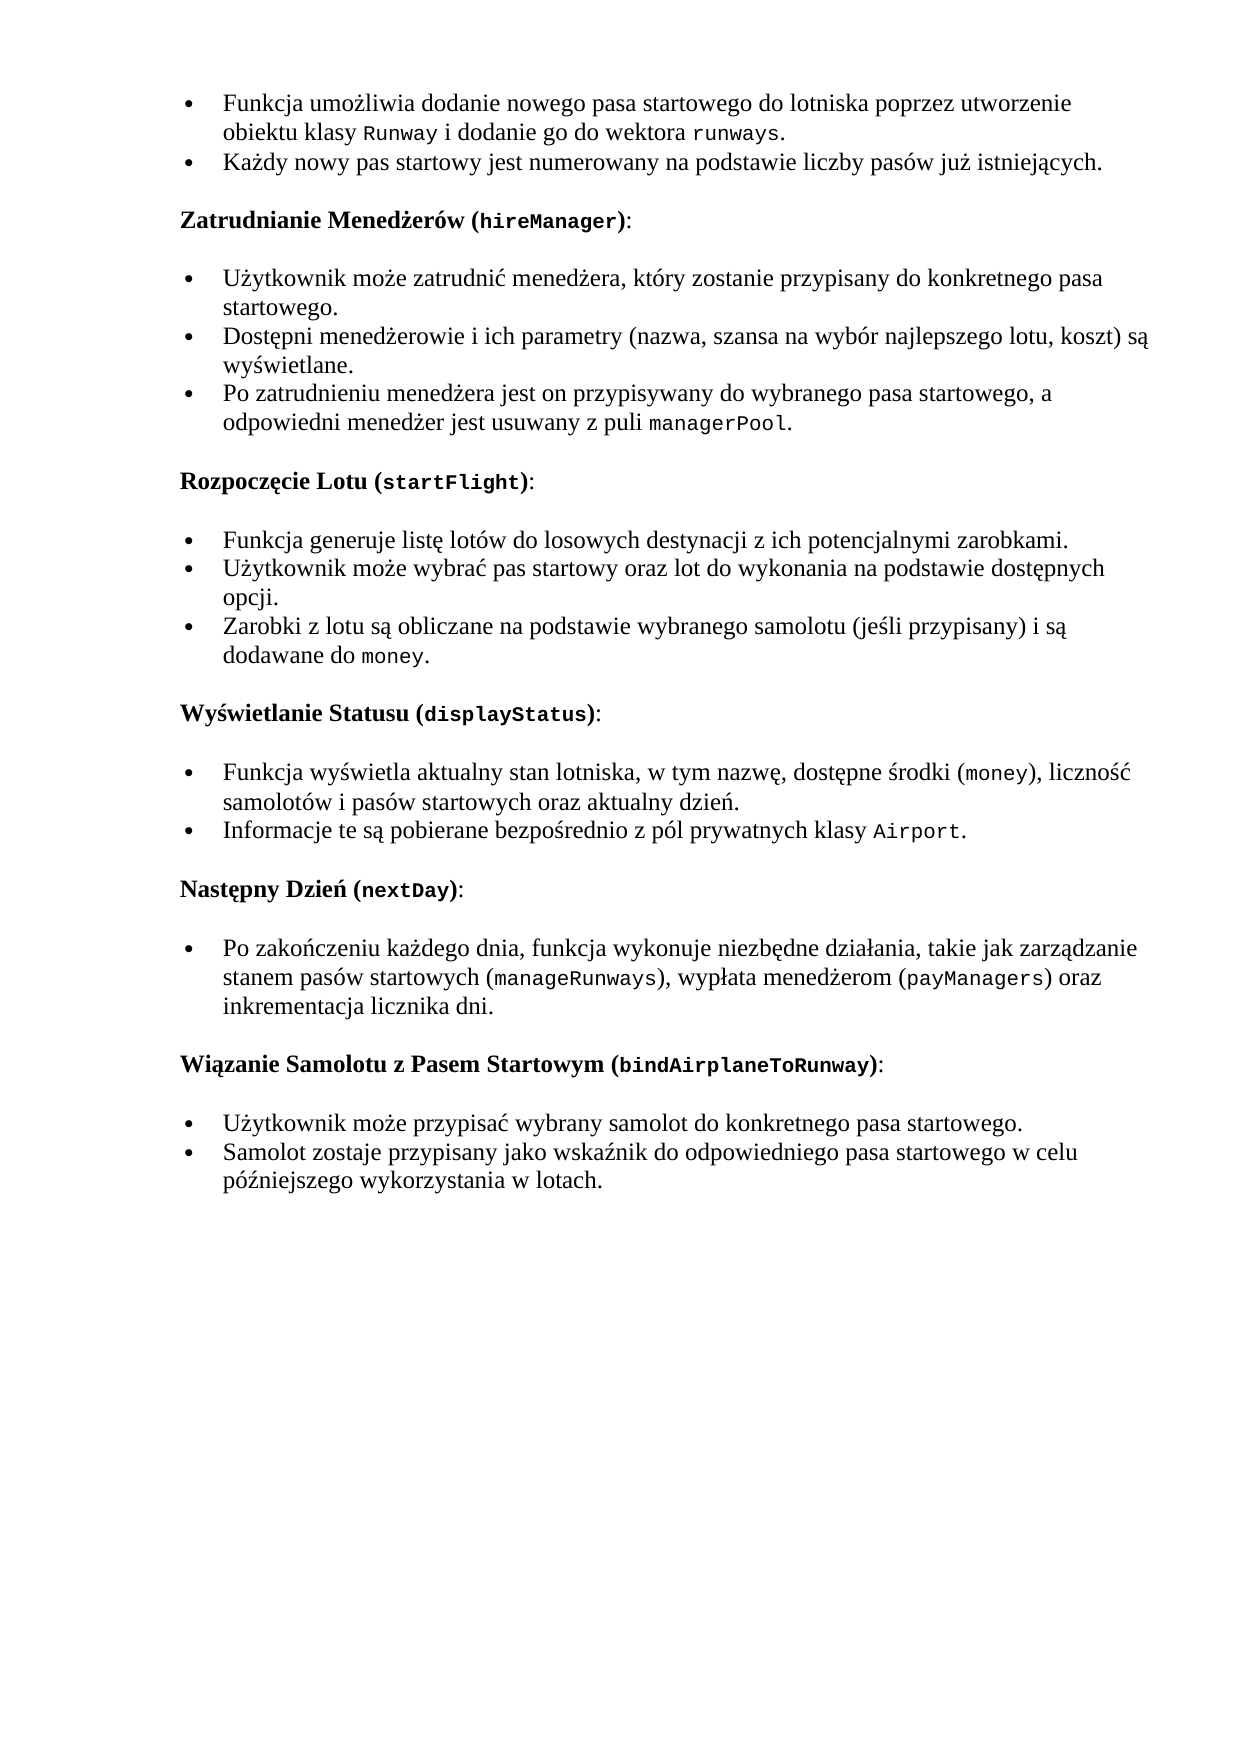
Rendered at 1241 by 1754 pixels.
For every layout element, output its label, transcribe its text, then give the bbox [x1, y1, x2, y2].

list Funkcja wyświetla aktualny stan lotniska, w tym nazwę, dostępne środki (money), liczność samolotów i pasów startowych oraz aktualny dzień. [185, 757, 1152, 816]
list Informacje te są pobierane bezpośrednio z pól prywatnych klasy Airport. [185, 816, 1152, 845]
list Funkcja umożliwia dodanie nowego pasa startowego do lotniska poprzez utworzenie obiektu klasy Runway i dodanie go do wektora runways. [185, 88, 1152, 147]
list Po zatrudnieniu menedżera jest on przypisywany do wybranego pasa startowego, a odpowiedni menedżer jest usuwany z puli managerPool. [185, 378, 1152, 437]
list Użytkownik może zatrudnić menedżera, który zostanie przypisany do konkretnego pasa startowego. [185, 263, 1152, 321]
text  Wyświetlanie Statusu (displayStatus): [148, 698, 1152, 728]
text  Zatrudnianie Menedżerów (hireManager): [148, 205, 1152, 234]
list Zarobki z lotu są obliczane na podstawie wybranego samolotu (jeśli przypisany) i są dodawane do money. [185, 611, 1152, 669]
text  Wiązanie Samolotu z Pasem Startowym (bindAirplaneToRunway): [148, 1049, 1152, 1079]
list Dostępni menedżerowie i ich parametry (nazwa, szansa na wybór najlepszego lotu, koszt) są wyświetlane. [185, 321, 1152, 378]
list Każdy nowy pas startowy jest numerowany na podstawie liczby pasów już istniejących. [185, 147, 1152, 176]
list Użytkownik może wybrać pas startowy oraz lot do wykonania na podstawie dostępnych opcji. [185, 553, 1152, 611]
text  Następny Dzień (nextDay): [148, 874, 1152, 904]
list Po zakończeniu każdego dnia, funkcja wykonuje niezbędne działania, takie jak zarządzanie stanem pasów startowych (manageRunways), wypłata menedżerom (payManagers) oraz inkrementacja licznika dni. [185, 933, 1152, 1020]
list Samolot zostaje przypisany jako wskaźnik do odpowiedniego pasa startowego w celu późniejszego wykorzystania w lotach. [185, 1137, 1152, 1194]
list Użytkownik może przypisać wybrany samolot do konkretnego pasa startowego. [185, 1108, 1152, 1137]
text  Rozpoczęcie Lotu (startFlight): [148, 466, 1152, 496]
list Funkcja generuje listę lotów do losowych destynacji z ich potencjalnymi zarobkami. [185, 525, 1152, 553]
